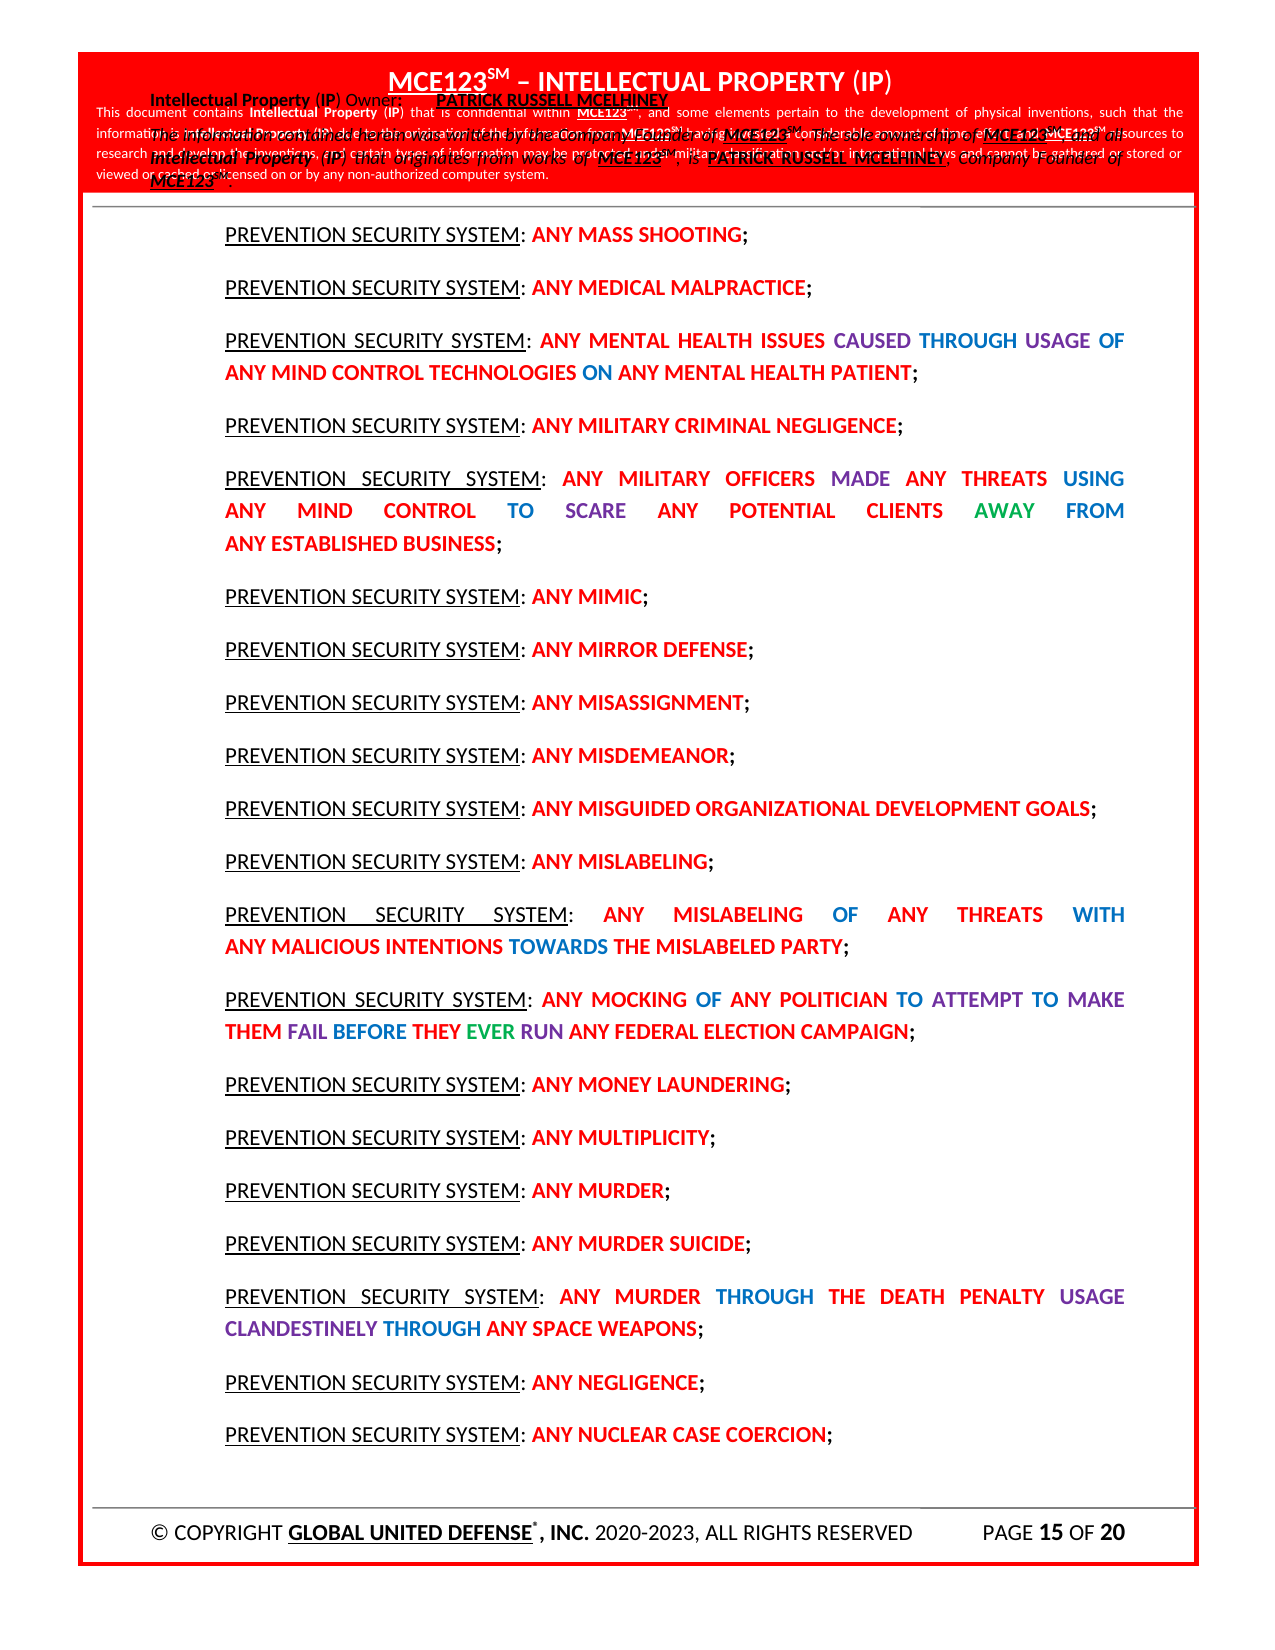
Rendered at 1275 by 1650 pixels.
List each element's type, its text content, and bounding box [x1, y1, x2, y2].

text PREVENTION SECURITY SYSTEM: ANY MILITARY OFFICERS MADE ANY THREATS USING ANY MIND CONTROL TO SCARE ANY POTENTIAL CLIENTS AWAY FROM ANY ESTABLISHED BUSINESS; [225, 464, 1125, 557]
text PREVENTION SECURITY SYSTEM: ANY MISASSIGNMENT; [187, 688, 1125, 716]
text PREVENTION SECURITY SYSTEM: ANY MISLABELING OF ANY THREATS WITH ANY MALICIOUS INTENTIONS TOWARDS THE MISLABELED PARTY; [225, 900, 1125, 960]
text PREVENTION SECURITY SYSTEM: ANY MENTAL HEALTH ISSUES CAUSED THROUGH USAGE OF ANY MIND CONTROL TECHNOLOGIES ON ANY MENTAL HEALTH PATIENT; [225, 326, 1125, 386]
text PREVENTION SECURITY SYSTEM: ANY MISLABELING; [187, 847, 1125, 875]
text PREVENTION SECURITY SYSTEM: ANY MEDICAL MALPRACTICE; [187, 273, 1125, 301]
text PREVENTION SECURITY SYSTEM: ANY MURDER; [187, 1176, 1125, 1204]
text PREVENTION SECURITY SYSTEM: ANY MURDER THROUGH THE DEATH PENALTY USAGE CLANDESTINELY THROUGH ANY SPACE WEAPONS; [225, 1282, 1125, 1343]
text PREVENTION SECURITY SYSTEM: ANY MISGUIDED ORGANIZATIONAL DEVELOPMENT GOALS; [187, 794, 1125, 822]
text PREVENTION SECURITY SYSTEM: ANY MULTIPLICITY; [187, 1123, 1125, 1151]
text PREVENTION SECURITY SYSTEM: ANY NEGLIGENCE; [187, 1368, 1125, 1396]
text PREVENTION SECURITY SYSTEM: ANY MISDEMEANOR; [187, 741, 1125, 769]
text PREVENTION SECURITY SYSTEM: ANY MILITARY CRIMINAL NEGLIGENCE; [187, 411, 1125, 439]
text PREVENTION SECURITY SYSTEM: ANY MASS SHOOTING; [187, 220, 1125, 248]
text PREVENTION SECURITY SYSTEM: ANY MURDER SUICIDE; [187, 1229, 1125, 1257]
text PREVENTION SECURITY SYSTEM: ANY MONEY LAUNDERING; [225, 1070, 1125, 1098]
text PREVENTION SECURITY SYSTEM: ANY MOCKING OF ANY POLITICIAN TO ATTEMPT TO MAKE THEM FAIL BEFORE THEY EVER RUN ANY FEDERAL ELECTION CAMPAIGN; [225, 985, 1125, 1045]
text PREVENTION SECURITY SYSTEM: ANY MIRROR DEFENSE; [187, 635, 1125, 663]
text PREVENTION SECURITY SYSTEM: ANY MIMIC; [187, 582, 1125, 610]
text PREVENTION SECURITY SYSTEM: ANY NUCLEAR CASE COERCION; [187, 1421, 1125, 1449]
